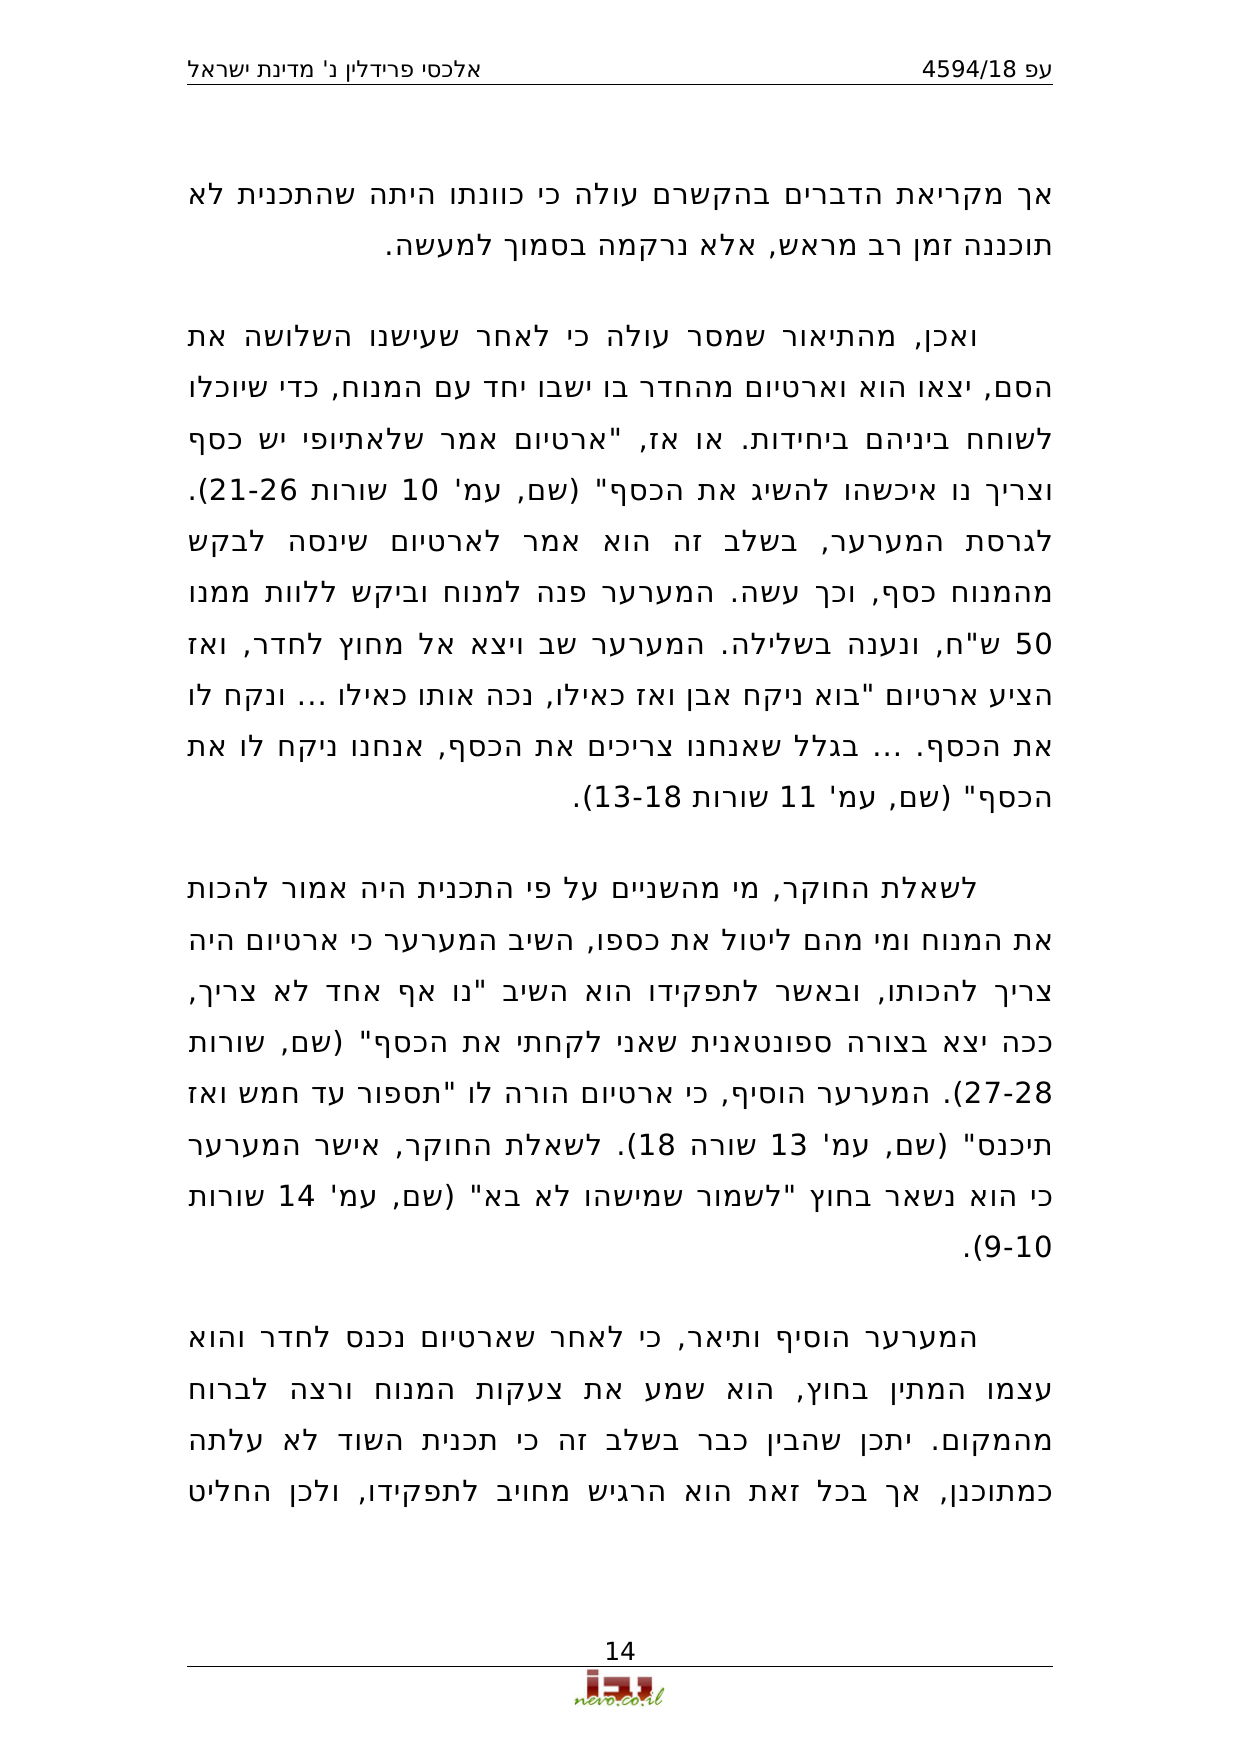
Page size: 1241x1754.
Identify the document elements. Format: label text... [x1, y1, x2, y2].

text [187, 1321, 1053, 1508]
text לשאלת החוקר, מי מהשניים על פי התכנית היה אמור להכות את המנוח ומי מהם ליטול את כספו, השיב המערער כי ארטיום היה צריך להכותו, ובאשר לתפקידו הוא השיב "נו אף אחד לא צריך, ככה יצא בצורה ספונטאנית שאני לקחתי את הכסף" (שם, שורות 27-28). המערער הוסיף, כי ארטיום הורה לו "תספור עד חמש ואז תיכנס" (שם, עמ' 13 שורה 18). לשאלת החוקר, אישר המערער כי הוא נשאר בחוץ "לשמור שמישהו לא בא" (שם, עמ' 14 שורות 9-10). [187, 871, 1053, 1264]
text ואכן, מהתיאור שמסר עולה כי לאחר שעישנו השלושה את הסם, יצאו הוא וארטיום מהחדר בו ישבו יחד עם המנוח, כדי שיוכלו לשוחח ביניהם ביחידות. או אז, "ארטיום אמר שלאתיופי יש כסף וצריך נו איכשהו להשיג את הכסף" (שם, עמ' 10 שורות 21-26). לגרסת המערער, בשלב זה הוא אמר לארטיום שינסה לבקש מהמנוח כסף, וכך עשה. המערער פנה למנוח וביקש ללוות ממנו 50 ש"ח, ונענה בשלילה. המערער שב ויצא אל מחוץ לחדר, ואז הציע ארטיום "בוא ניקח אבן ואז כאילו, נכה אותו כאילו ... ונקח לו את הכסף. ... בגלל שאנחנו צריכים את הכסף, אנחנו ניקח לו את הכסף" (שם, עמ' 11 שורות 13-18). [187, 319, 1053, 815]
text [187, 177, 1053, 263]
picture [574, 1669, 666, 1707]
